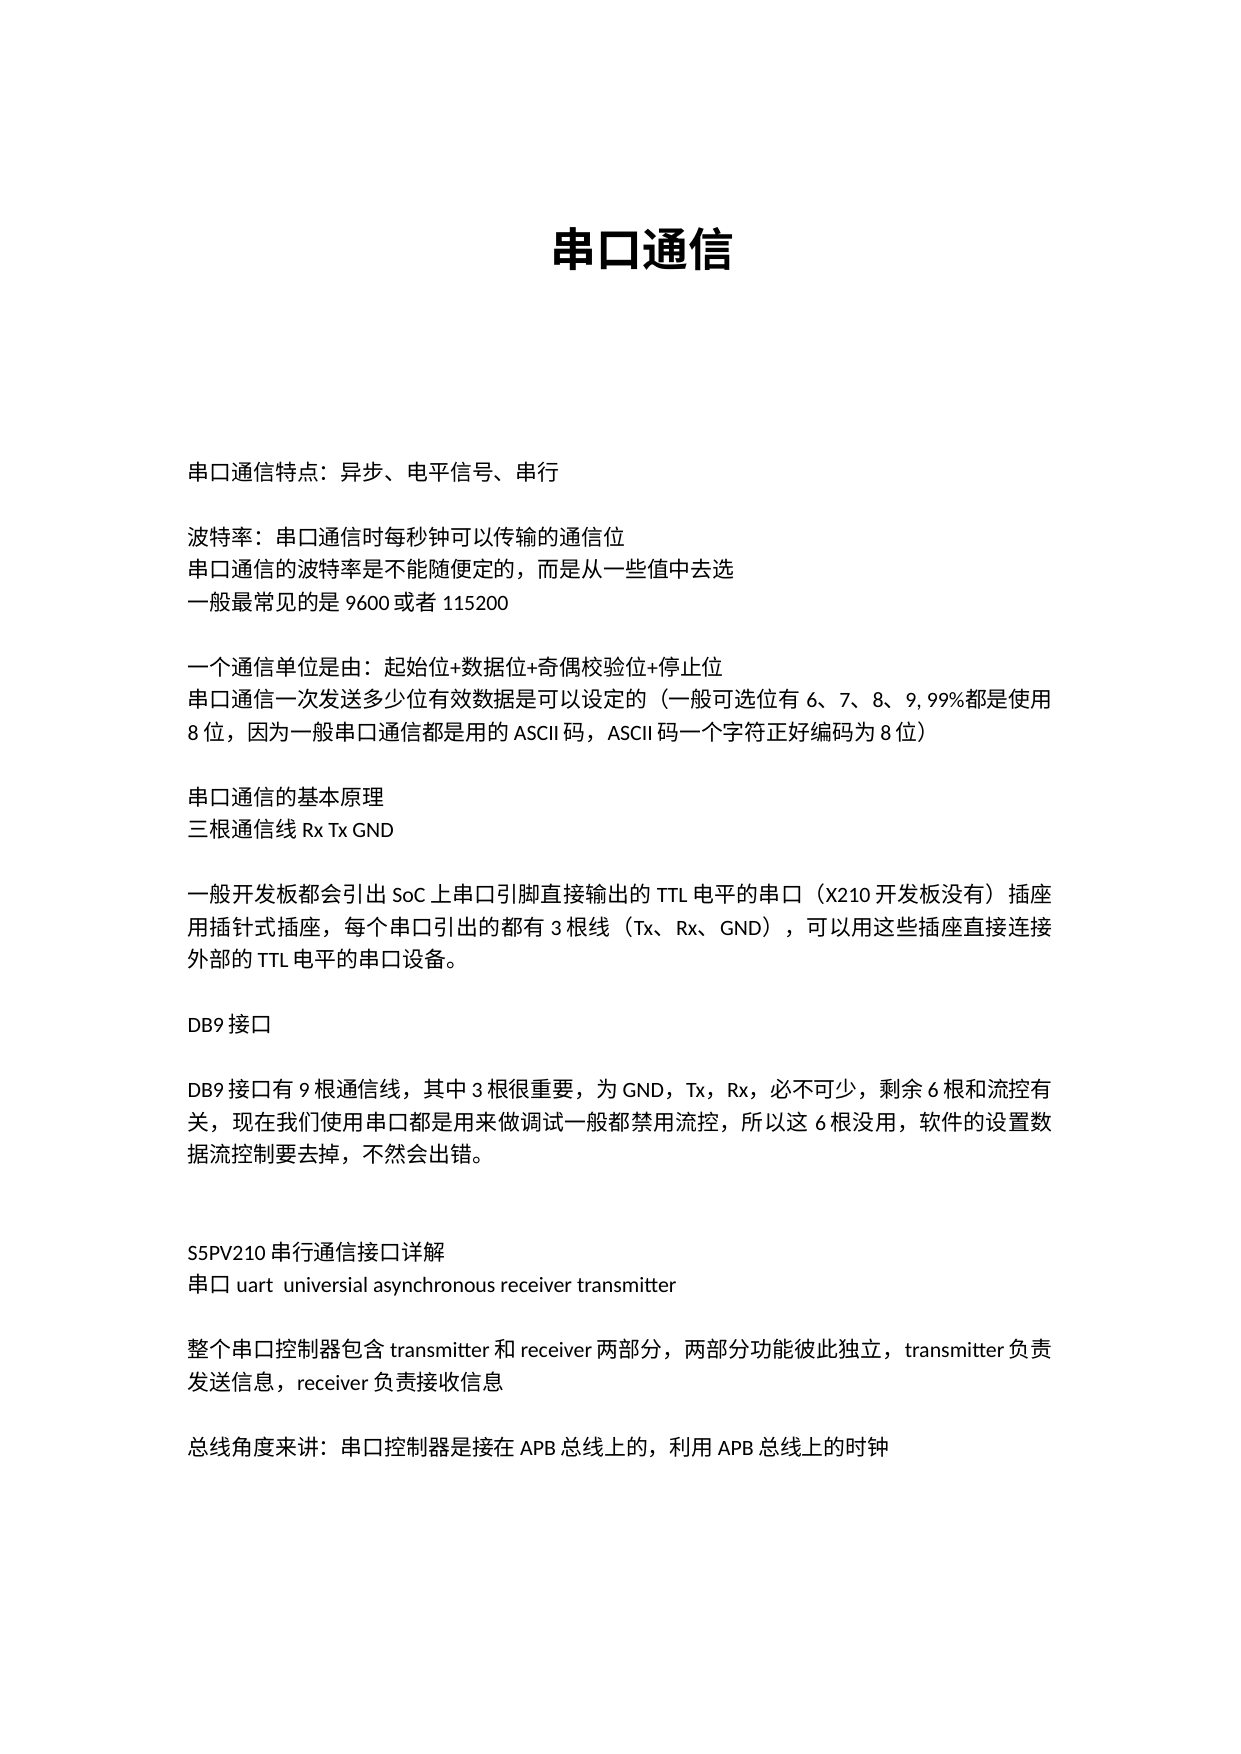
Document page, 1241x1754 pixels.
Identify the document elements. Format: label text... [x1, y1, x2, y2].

text 总线角度来讲：串口控制器是接在APB总线上的，利用APB总线上的时钟 [187, 1429, 1053, 1462]
text S5PV210串行通信接口详解 [187, 1234, 1053, 1267]
text 三根通信线 Rx Tx GND [187, 812, 1053, 844]
subtitle 串口通信 [187, 197, 1053, 295]
text 整个串口控制器包含transmitter和receiver两部分，两部分功能彼此独立，transmitter负责发送信息，receiver负责接收信息 [187, 1332, 1053, 1397]
text DB9接口 [187, 1007, 1053, 1039]
text 串口通信的基本原理 [187, 779, 1053, 812]
text 波特率：串口通信时每秒钟可以传输的通信位 [187, 519, 1053, 552]
text 一般最常见的是9600或者115200 [187, 584, 1053, 617]
text 一般开发板都会引出SoC上串口引脚直接输出的TTL电平的串口（X210开发板没有）插座用插针式插座，每个串口引出的都有3根线（Tx、Rx、GND），可以用这些插座直接连接外部的TTL电平的串口设备。 [187, 877, 1053, 974]
text 一个通信单位是由：起始位+数据位+奇偶校验位+停止位 [187, 649, 1053, 682]
text 串口通信特点：异步、电平信号、串行 [187, 454, 1053, 487]
text 串口通信的波特率是不能随便定的，而是从一些值中去选 [187, 552, 1053, 584]
text 串口 uart universial asynchronous receiver transmitter [187, 1267, 1053, 1299]
text 串口通信一次发送多少位有效数据是可以设定的（一般可选位有6、7、8、9, 99%都是使用8位，因为一般串口通信都是用的ASCII码，ASCII码一个字符正好编码为8位） [187, 682, 1053, 747]
text DB9接口有9根通信线，其中3根很重要，为GND，Tx，Rx，必不可少，剩余6根和流控有关，现在我们使用串口都是用来做调试一般都禁用流控，所以这6根没用，软件的设置数据流控制要去掉，不然会出错。 [187, 1072, 1053, 1169]
